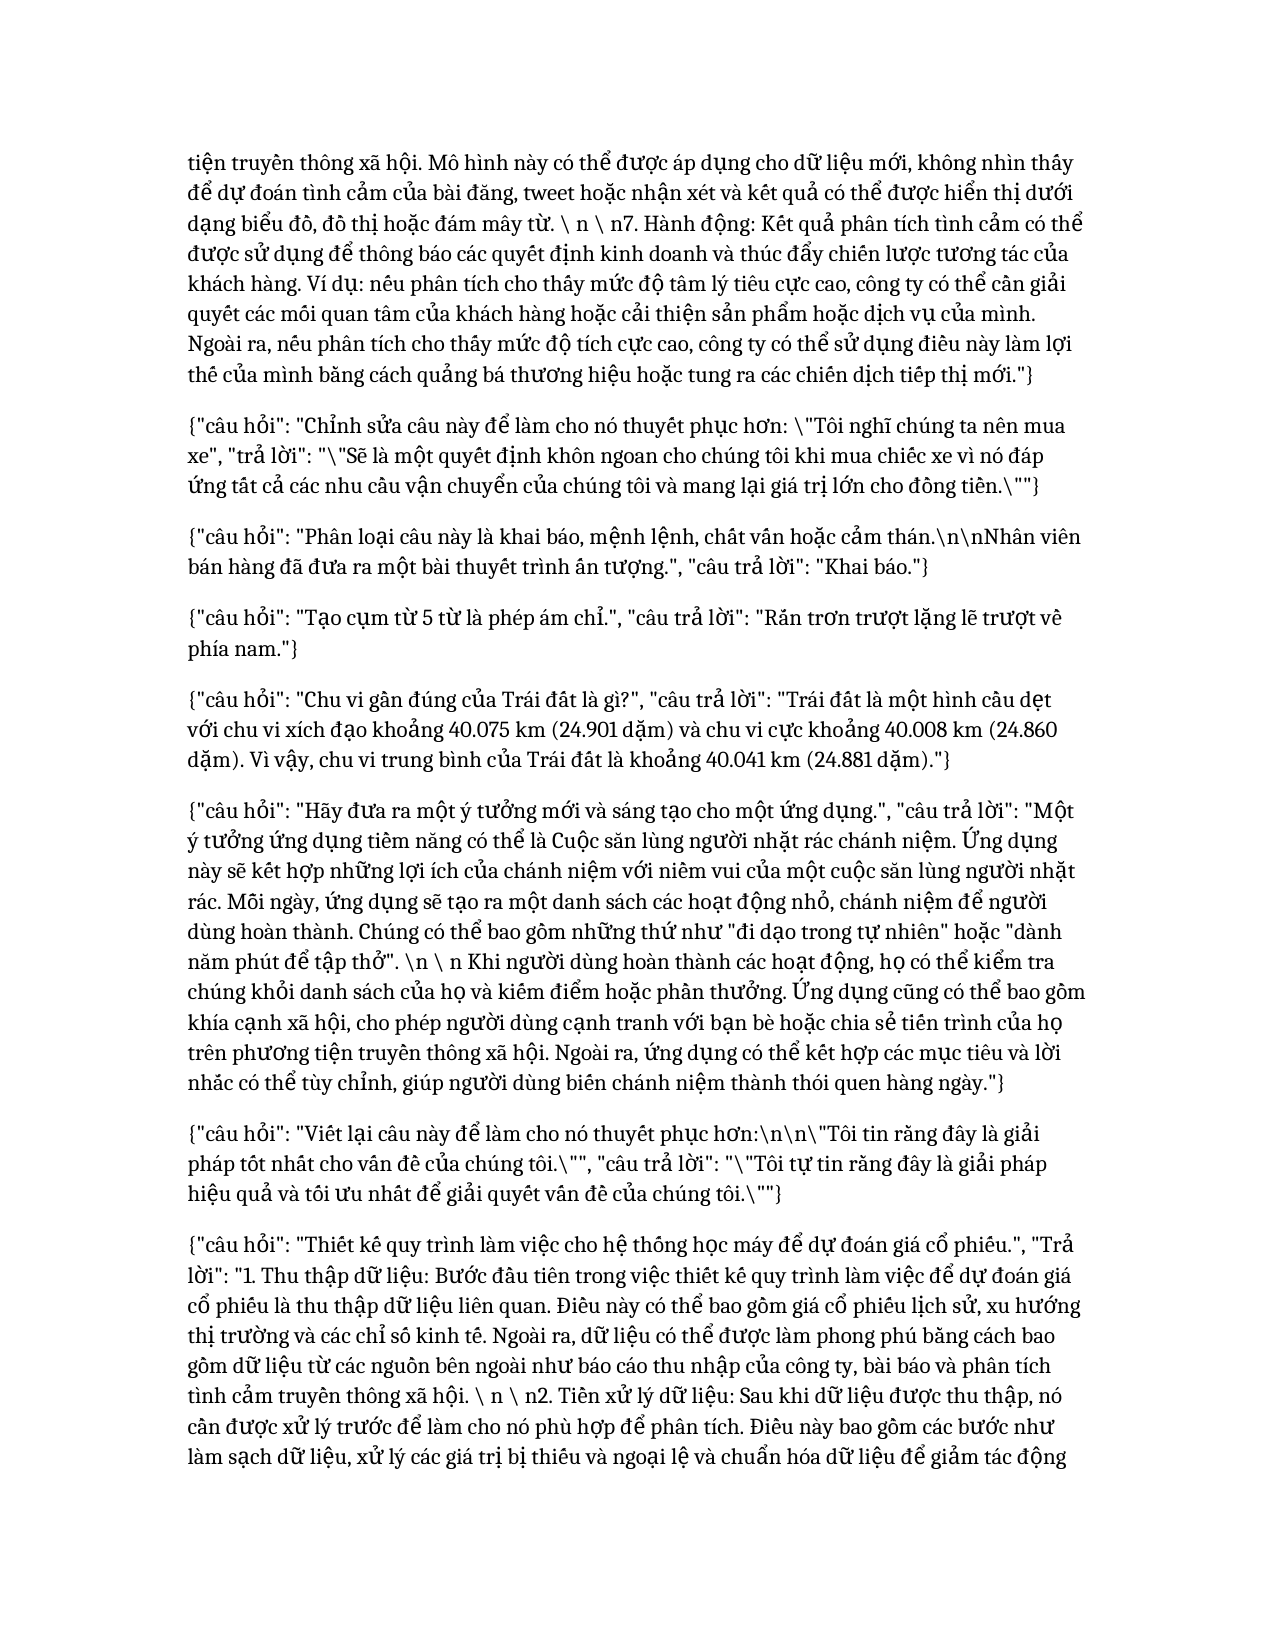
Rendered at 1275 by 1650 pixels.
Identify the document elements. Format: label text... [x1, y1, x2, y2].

text {"câu hỏi": "Viết lại câu này để làm cho nó thuyết phục hơn:\n\n\"Tôi tin rằng đây là giải pháp tốt nhất cho vấn đề của chúng tôi.\"", "câu trả lời": "\"Tôi tự tin rằng đây là giải pháp hiệu quả và tối ưu nhất để giải quyết vấn đề của chúng tôi.\""} [187, 1121, 1087, 1208]
text {"câu hỏi": "Chu vi gần đúng của Trái đất là gì?", "câu trả lời": "Trái đất là một hình cầu dẹt với chu vi xích đạo khoảng 40.075 km (24.901 dặm) và chu vi cực khoảng 40.008 km (24.860 dặm). Vì vậy, chu vi trung bình của Trái đất là khoảng 40.041 km (24.881 dặm)."} [187, 686, 1087, 773]
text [187, 1232, 1087, 1470]
text {"câu hỏi": "Tạo cụm từ 5 từ là phép ám chỉ.", "câu trả lời": "Rắn trơn trượt lặng lẽ trượt về phía nam."} [187, 605, 1087, 662]
text {"câu hỏi": "Hãy đưa ra một ý tưởng mới và sáng tạo cho một ứng dụng.", "câu trả lời": "Một ý tưởng ứng dụng tiềm năng có thể là Cuộc săn lùng người nhặt rác chánh niệm. Ứng dụng này sẽ kết hợp những lợi ích của chánh niệm với niềm vui của một cuộc săn lùng người nhặt rác. Mỗi ngày, ứng dụng sẽ tạo ra một danh sách các hoạt động nhỏ, chánh niệm để người dùng hoàn thành. Chúng có thể bao gồm những thứ như "đi dạo trong tự nhiên" hoặc "dành năm phút để tập thở". \n \ n Khi người dùng hoàn thành các hoạt động, họ có thể kiểm tra chúng khỏi danh sách của họ và kiếm điểm hoặc phần thưởng. Ứng dụng cũng có thể bao gồm khía cạnh xã hội, cho phép người dùng cạnh tranh với bạn bè hoặc chia sẻ tiến trình của họ trên phương tiện truyền thông xã hội. Ngoài ra, ứng dụng có thể kết hợp các mục tiêu và lời nhắc có thể tùy chỉnh, giúp người dùng biến chánh niệm thành thói quen hàng ngày."} [187, 798, 1087, 1096]
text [187, 150, 1087, 388]
text {"câu hỏi": "Phân loại câu này là khai báo, mệnh lệnh, chất vấn hoặc cảm thán.\n\nNhân viên bán hàng đã đưa ra một bài thuyết trình ấn tượng.", "câu trả lời": "Khai báo."} [187, 524, 1087, 581]
text {"câu hỏi": "Chỉnh sửa câu này để làm cho nó thuyết phục hơn: \"Tôi nghĩ chúng ta nên mua xe", "trả lời": "\"Sẽ là một quyết định khôn ngoan cho chúng tôi khi mua chiếc xe vì nó đáp ứng tất cả các nhu cầu vận chuyển của chúng tôi và mang lại giá trị lớn cho đồng tiền.\""} [187, 412, 1087, 499]
